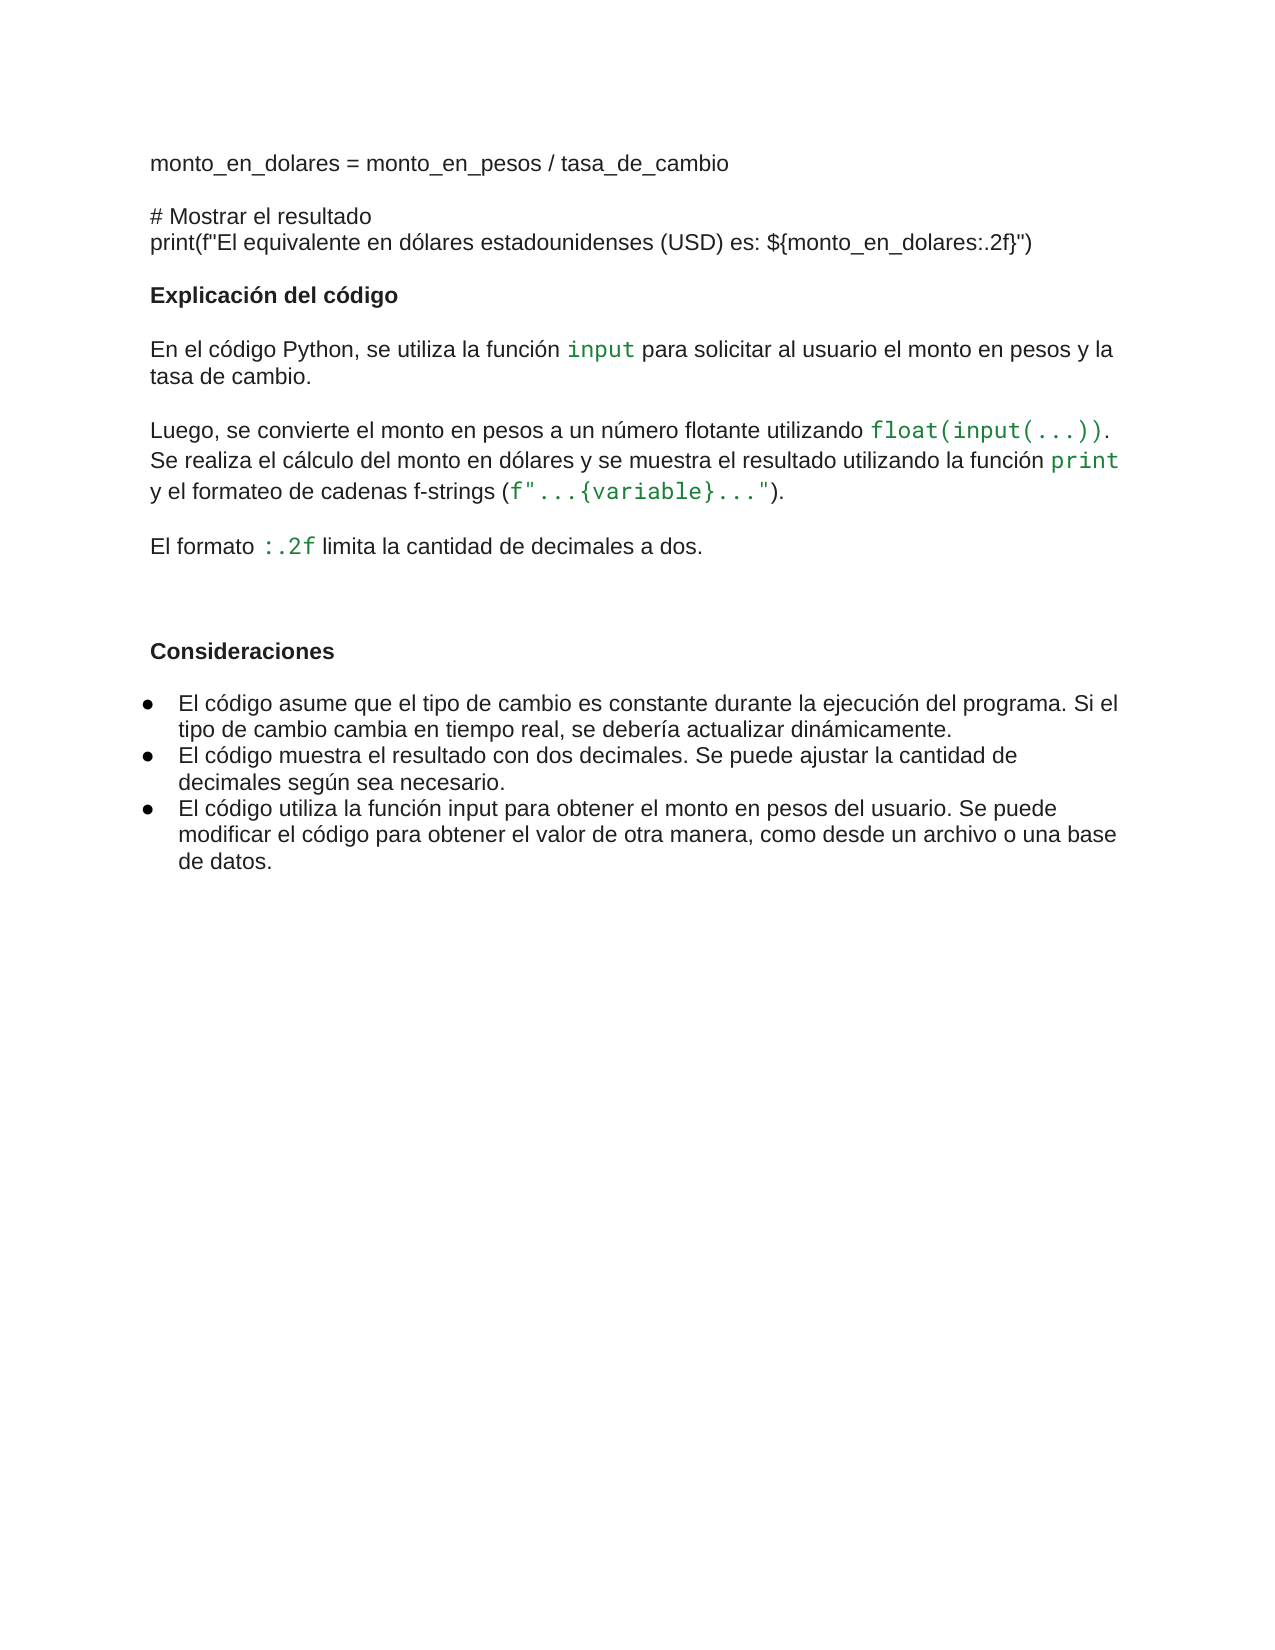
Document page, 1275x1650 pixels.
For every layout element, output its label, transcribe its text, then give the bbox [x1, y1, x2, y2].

text # Mostrar el resultado [150, 203, 1125, 229]
text monto_en_dolares = monto_en_pesos / tasa_de_cambio [150, 150, 1125, 176]
subtitle Consideraciones [150, 638, 1125, 664]
text El formato :.2f limita la cantidad de decimales a dos. [150, 530, 1125, 561]
text Luego, se convierte el monto en pesos a un número flotante utilizando float(input(...)). Se realiza el cálculo del monto en dólares y se muestra el resultado utilizando la función print y el formateo de cadenas f-strings (f"...{variable}..."). [150, 415, 1125, 505]
list El código utiliza la función input para obtener el monto en pesos del usuario. Se puede modificar el código para obtener el valor de otra manera, como desde un archivo o una base de datos. [141, 795, 1125, 874]
list El código muestra el resultado con dos decimales. Se puede ajustar la cantidad de decimales según sea necesario. [141, 742, 1125, 795]
subtitle Explicación del código [150, 282, 1125, 308]
text print(f"El equivalente en dólares estadounidenses (USD) es: ${monto_en_dolares:.2f}") [150, 229, 1125, 255]
list El código asume que el tipo de cambio es constante durante la ejecución del programa. Si el tipo de cambio cambia en tiempo real, se debería actualizar dinámicamente. [141, 689, 1125, 742]
text En el código Python, se utiliza la función input para solicitar al usuario el monto en pesos y la tasa de cambio. [150, 333, 1125, 390]
